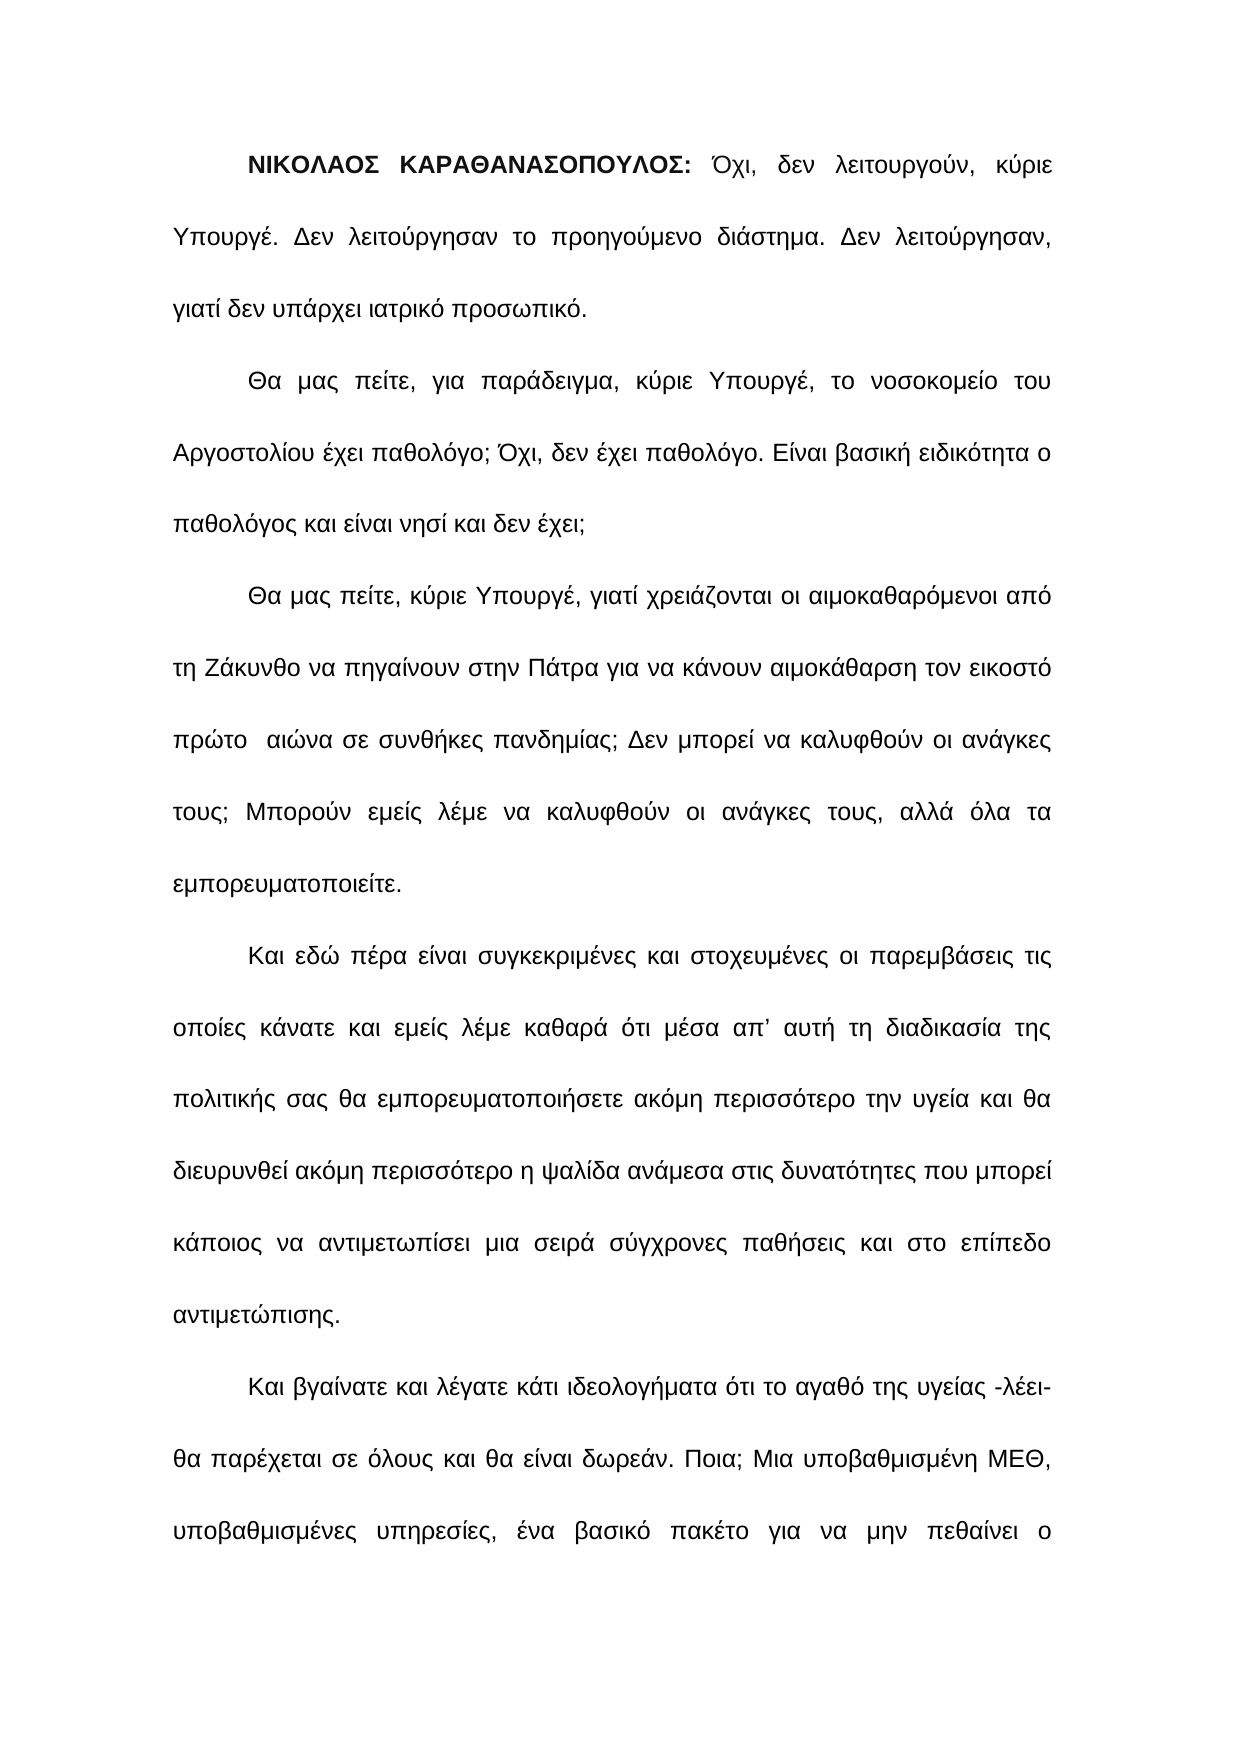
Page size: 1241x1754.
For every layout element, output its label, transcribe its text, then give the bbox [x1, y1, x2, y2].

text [173, 1372, 1053, 1544]
text Θα μας πείτε, για παράδειγμα, κύριε Υπουργέ, το νοσοκομείο του Αργοστολίου έχει παθολόγο; Όχι, δεν έχει παθολόγο. Είναι βασική ειδικότητα ο παθολόγος και είναι νησί και δεν έχει; [173, 366, 1053, 538]
text Θα μας πείτε, κύριε Υπουργέ, γιατί χρειάζονται οι αιμοκαθαρόμενοι από τη Ζάκυνθο να πηγαίνουν στην Πάτρα για να κάνουν αιμοκάθαρση τον εικοστό πρώτο αιώνα σε συνθήκες πανδημίας; Δεν μπορεί να καλυφθούν οι ανάγκες τους; Μπορούν εμείς λέμε να καλυφθούν οι ανάγκες τους, αλλά όλα τα εμπορευματοποιείτε. [173, 581, 1053, 897]
text ΝΙΚΟΛΑΟΣ ΚΑΡΑΘΑΝΑΣΟΠΟΥΛΟΣ: Όχι, δεν λειτουργούν, κύριε Υπουργέ. Δεν λειτούργησαν το προηγούμενο διάστημα. Δεν λειτούργησαν, γιατί δεν υπάρχει ιατρικό προσωπικό. [173, 150, 1053, 322]
text Και εδώ πέρα είναι συγκεκριμένες και στοχευμένες οι παρεμβάσεις τις οποίες κάνατε και εμείς λέμε καθαρά ότι μέσα απ’ αυτή τη διαδικασία της πολιτικής σας θα εμπορευματοποιήσετε ακόμη περισσότερο την υγεία και θα διευρυνθεί ακόμη περισσότερο η ψαλίδα ανάμεσα στις δυνατότητες που μπορεί κάποιος να αντιμετωπίσει μια σειρά σύγχρονες παθήσεις και στο επίπεδο αντιμετώπισης. [173, 941, 1053, 1329]
